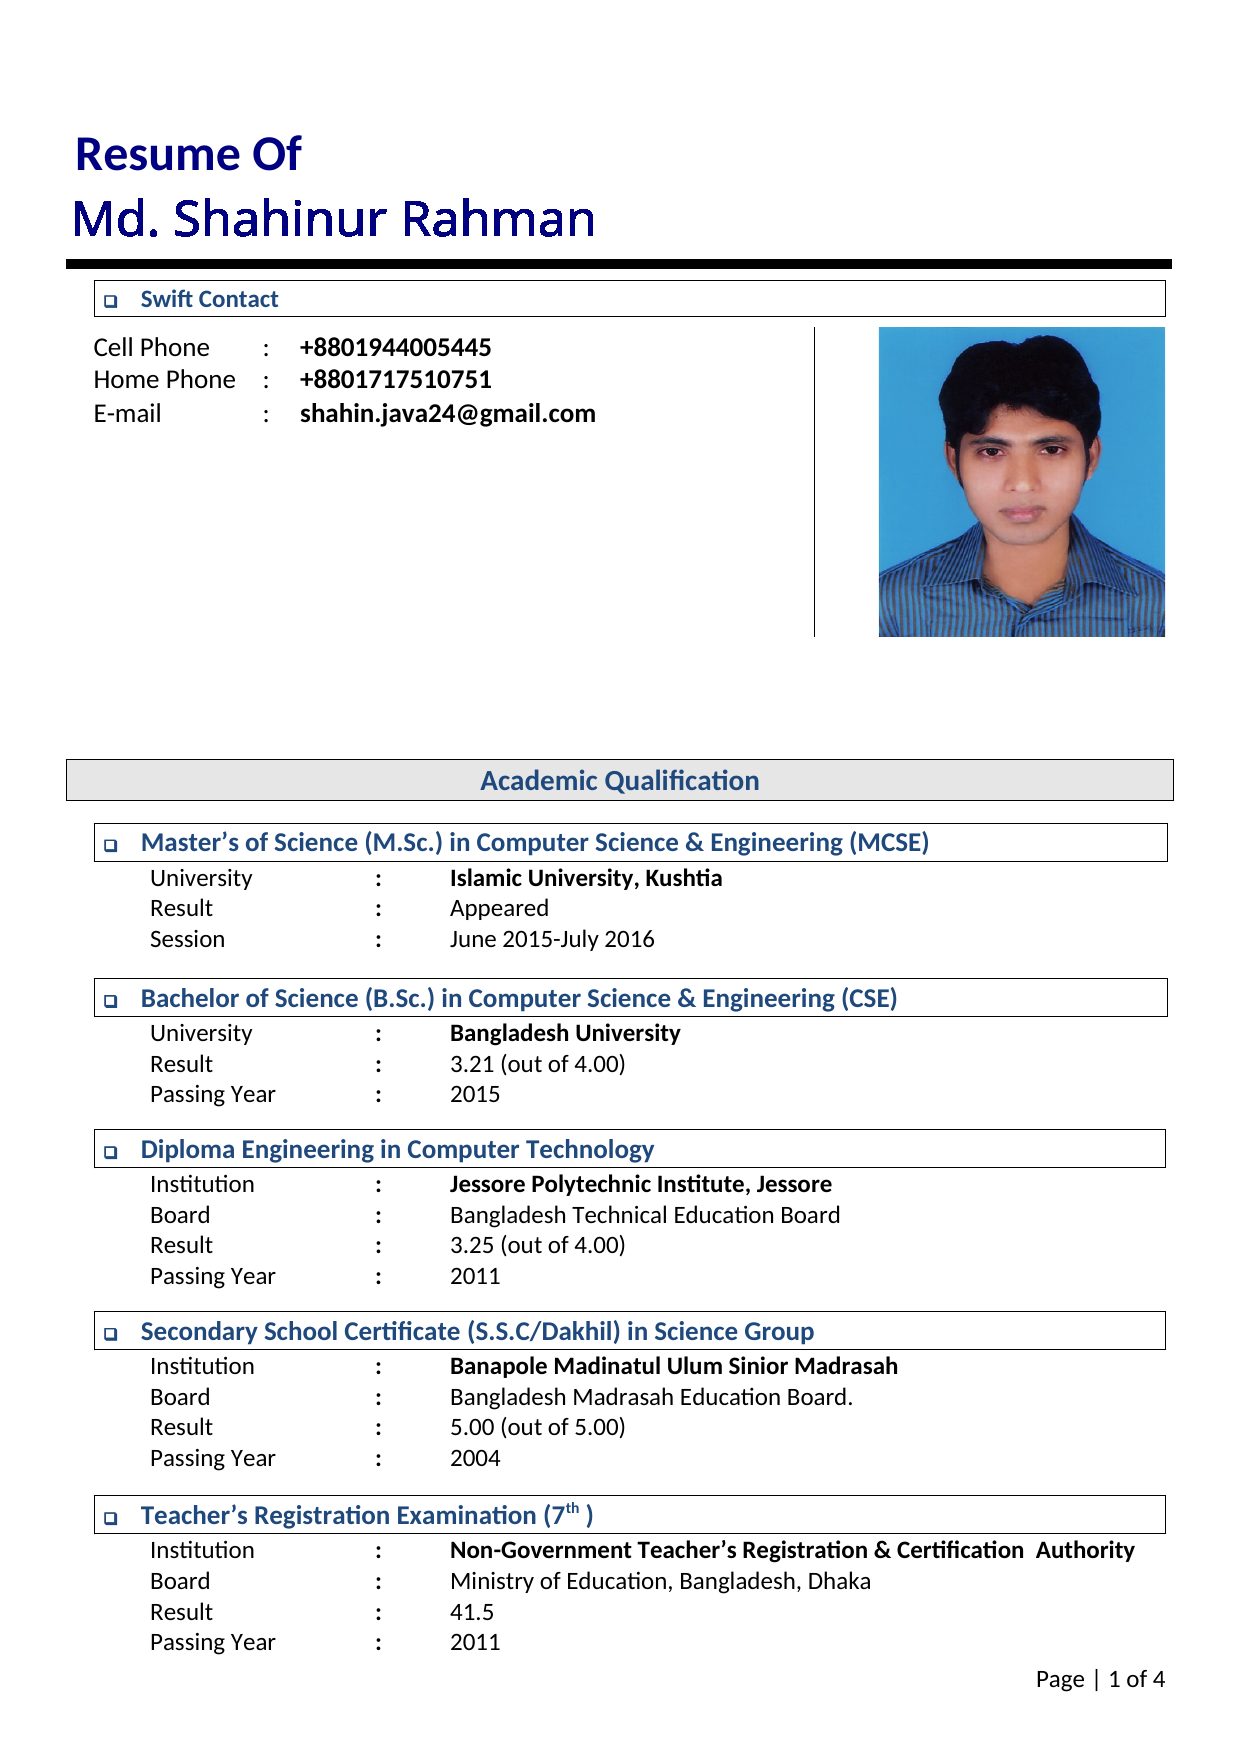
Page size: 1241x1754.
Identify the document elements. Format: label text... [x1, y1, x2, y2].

picture [878, 327, 1166, 637]
list Teacher’s Registration Examination (7th ) [95, 1496, 1165, 1533]
list Master’s of Science (M.Sc.) in Computer Science & Engineering (MCSE) [95, 824, 1167, 861]
text Result : 3.25 (out of 4.00) [150, 1229, 1165, 1260]
text Cell Phone : +8801944005445 [75, 330, 777, 363]
text E-mail : shahin.java24@gmail.com [75, 396, 777, 429]
text Passing Year : 2015 [150, 1078, 1165, 1109]
list Swift Contact [95, 281, 1165, 316]
text Result : 5.00 (out of 5.00) [150, 1411, 1165, 1442]
text Home Phone : +8801717510751 [75, 363, 777, 396]
text Result : 41.5 [150, 1596, 1165, 1626]
subtitle Institution : Jessore Polytechnic Institute, Jessore [150, 1168, 1165, 1199]
text Result : Appeared [150, 892, 1165, 923]
text Passing Year : 2011 [150, 1260, 1165, 1291]
subtitle Academic Qualification [67, 760, 1173, 800]
subtitle Institution : Non-Government Teacher’s Registration & Certification Authority [75, 1534, 1165, 1565]
subtitle Institution : Banapole Madinatul Ulum Sinior Madrasah [150, 1350, 1165, 1381]
text Passing Year : 2011 [150, 1626, 1165, 1657]
text Session : June 2015-July 2016 [150, 923, 1165, 953]
text University : Islamic University, Kushtia [150, 862, 1165, 892]
list Secondary School Certificate (S.S.C/Dakhil) in Science Group [95, 1312, 1165, 1349]
text Passing Year : 2004 [150, 1442, 1165, 1472]
list Bachelor of Science (B.Sc.) in Computer Science & Engineering (CSE) [95, 979, 1167, 1016]
text Resume Of [75, 122, 1165, 183]
text Result : 3.21 (out of 4.00) [150, 1048, 1165, 1078]
text University : Bangladesh University [150, 1017, 1165, 1048]
text Board : Bangladesh Technical Education Board [150, 1199, 1165, 1229]
text Board : Ministry of Education, Bangladesh, Dhaka [150, 1565, 1165, 1596]
list Diploma Engineering in Computer Technology [95, 1130, 1165, 1167]
text Board : Bangladesh Madrasah Education Board. [150, 1381, 1165, 1411]
